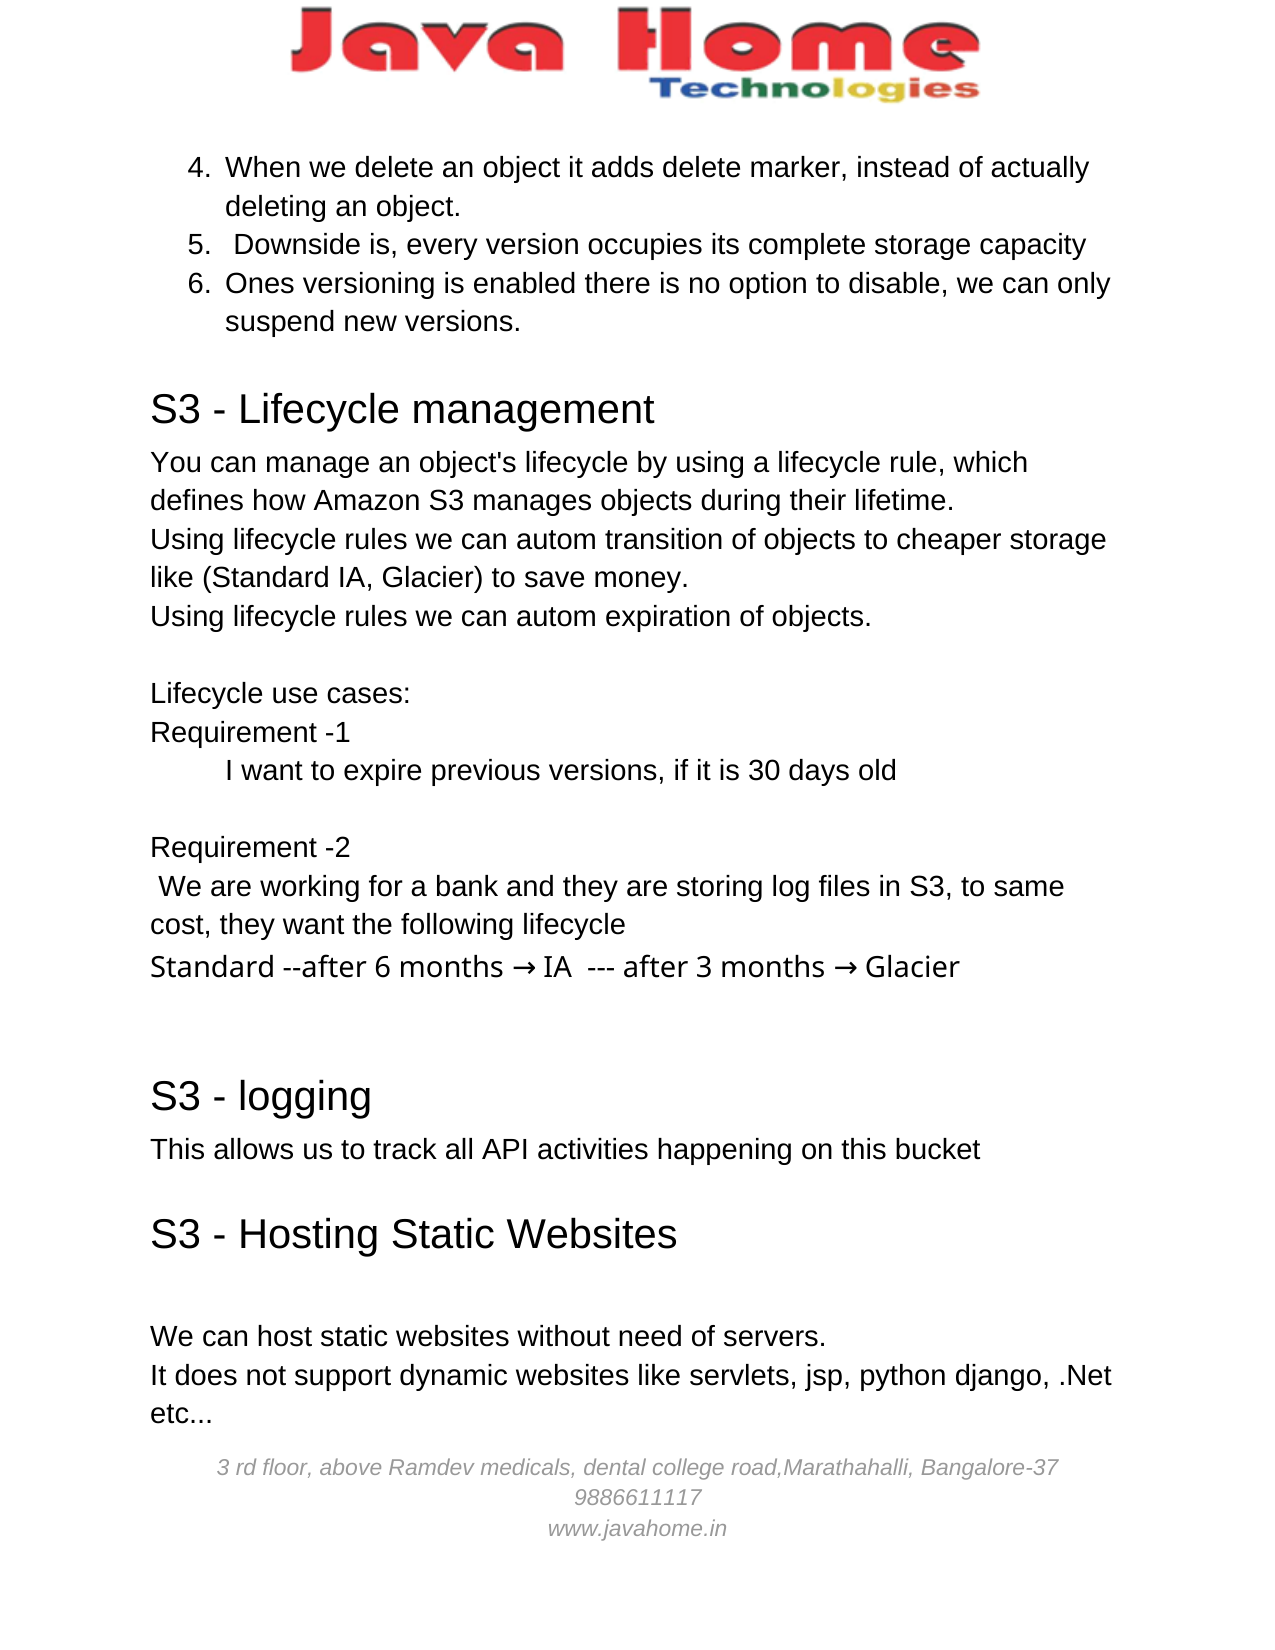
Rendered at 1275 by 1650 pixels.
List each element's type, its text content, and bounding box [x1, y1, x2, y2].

text Standard --after 6 months → IA --- after 3 months → Glacier [150, 946, 1125, 986]
text S3 - Hosting Static Websites [150, 1209, 1125, 1257]
text I want to expire previous versions, if it is 30 days old [150, 753, 1125, 787]
text Requirement -1 [150, 714, 1125, 748]
text Lifecycle use cases: [150, 676, 1125, 709]
text You can manage an object's lifecycle by using a lifecycle rule, which defines how Amazon S3 manages objects during their lifetime. [150, 445, 1125, 517]
text Requirement -2 [150, 830, 1125, 864]
text Using lifecycle rules we can autom transition of objects to cheaper storage like (Standard IA, Glacier) to save money. [150, 522, 1125, 594]
list Downside is, every version occupies its complete storage capacity [187, 227, 1125, 261]
text It does not support dynamic websites like servlets, jsp, python django, .Net etc... [150, 1358, 1125, 1430]
subtitle S3 - Lifecycle management [150, 384, 1125, 432]
picture [263, 0, 1012, 108]
subtitle S3 - logging [150, 1072, 1125, 1119]
text We can host static websites without need of servers. [150, 1319, 1125, 1353]
list When we delete an object it adds delete marker, instead of actually deleting an object. [187, 150, 1125, 222]
text This allows us to track all API activities happening on this bucket [150, 1132, 1125, 1166]
list Ones versioning is enabled there is no option to disable, we can only suspend new versions. [187, 266, 1125, 338]
text Using lifecycle rules we can autom expiration of objects. [150, 599, 1125, 632]
text We are working for a bank and they are storing log files in S3, to same cost, they want the following lifecycle [150, 869, 1125, 941]
